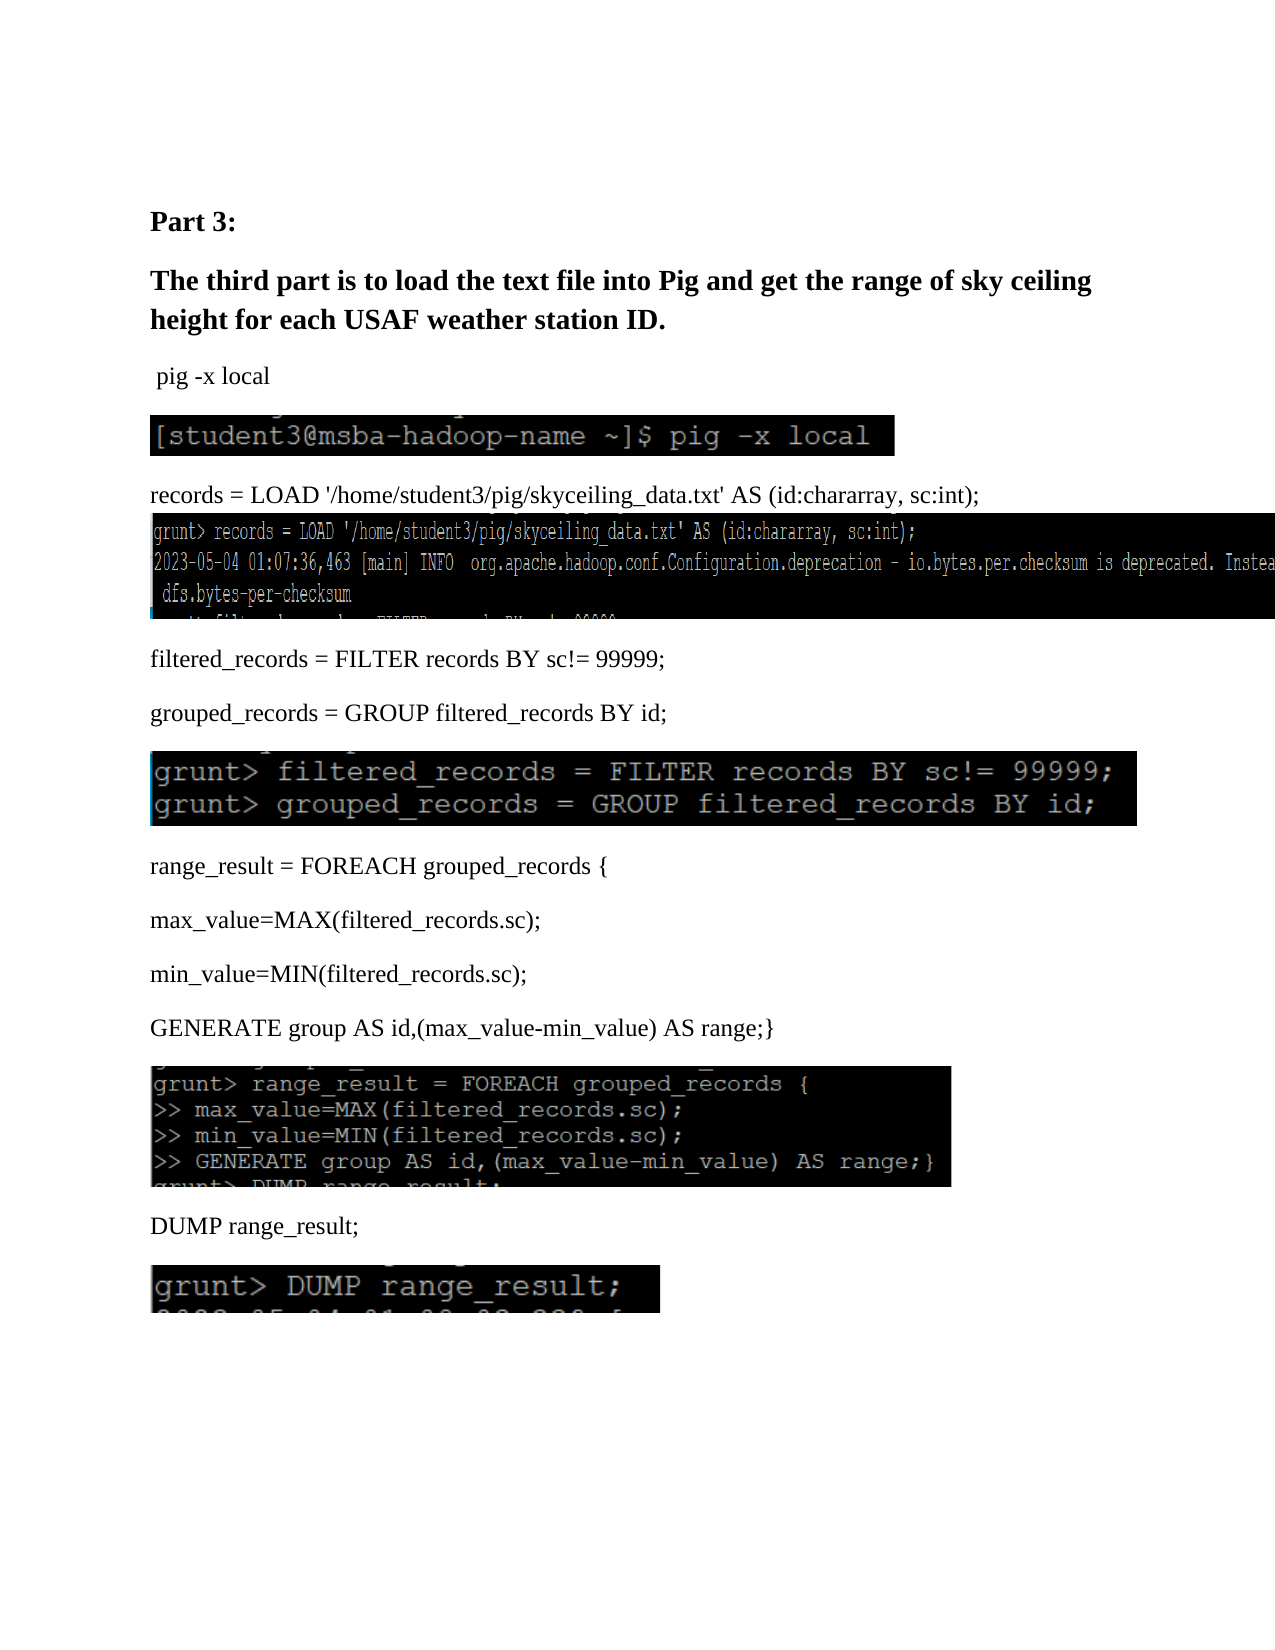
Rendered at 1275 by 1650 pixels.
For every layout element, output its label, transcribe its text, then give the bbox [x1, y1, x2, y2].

text GENERATE group AS id,(max_value-min_value) AS range;} [150, 1013, 1125, 1041]
picture [150, 1265, 661, 1313]
text range_result = FOREACH grouped_records { [150, 851, 1125, 880]
picture [150, 1066, 952, 1187]
text pig -x local [150, 361, 1125, 390]
text The third part is to load the text file into Pig and get the range of sky ceiling height for each USAF weather station ID. [150, 263, 1125, 335]
picture [150, 415, 895, 456]
text filtered_records = FILTER records BY sc!= 99999; [150, 644, 1125, 673]
text records = LOAD '/home/student3/pig/skyceiling_data.txt' AS (id:chararray, sc:int); [150, 480, 1125, 513]
text Part 3: [150, 204, 1125, 237]
picture [150, 751, 1137, 826]
text min_value=MIN(filtered_records.sc); [150, 959, 1125, 987]
text DUMP range_result; [150, 1211, 1125, 1240]
text max_value=MAX(filtered_records.sc); [150, 905, 1125, 934]
text grouped_records = GROUP filtered_records BY id; [150, 698, 1125, 727]
picture [150, 513, 1275, 619]
